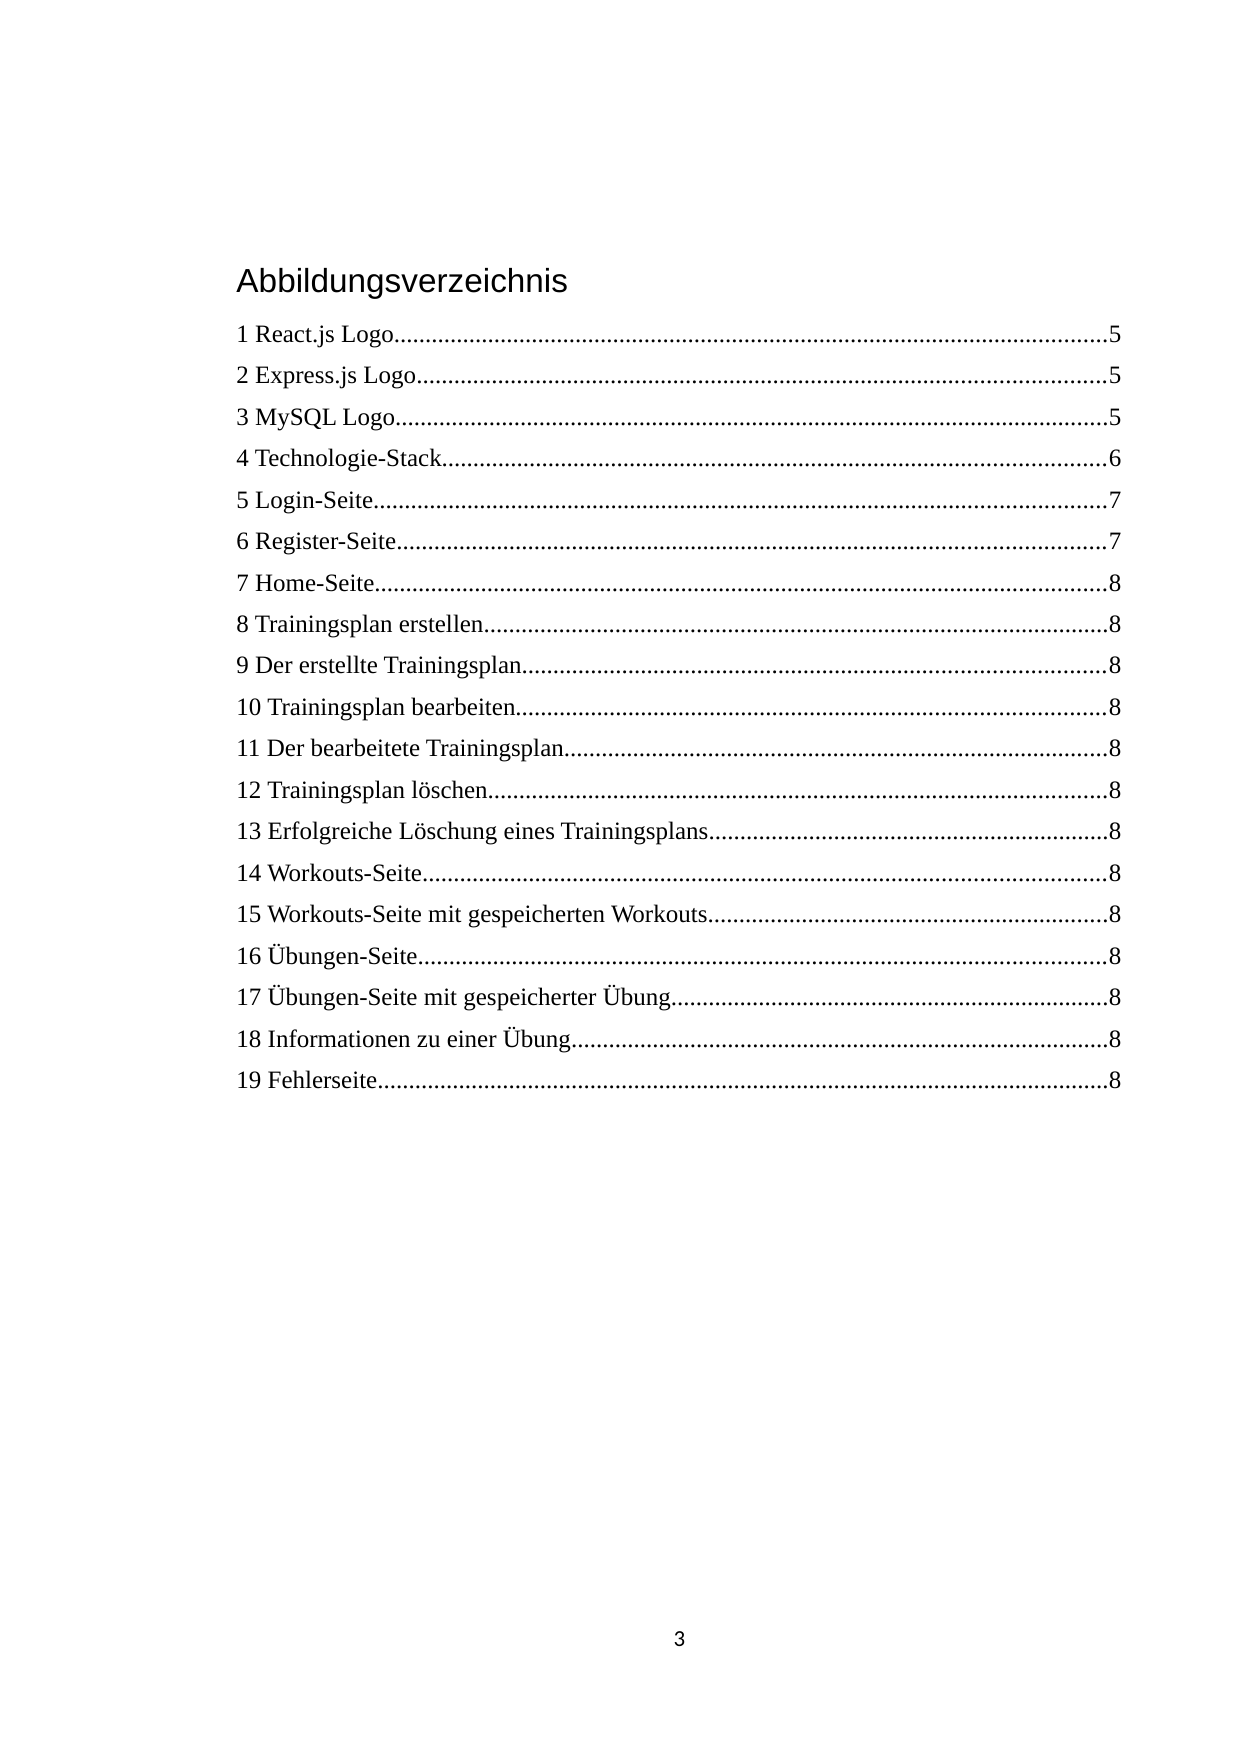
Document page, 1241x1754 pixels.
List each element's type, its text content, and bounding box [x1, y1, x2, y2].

text 4 Technologie-Stack 6 [236, 443, 1122, 472]
text 16 Übungen-Seite 8 [236, 941, 1122, 969]
text 11 Der bearbeitete Trainingsplan 8 [236, 733, 1122, 762]
text 15 Workouts-Seite mit gespeicherten Workouts 8 [236, 899, 1122, 928]
text 3 MySQL Logo 5 [236, 402, 1122, 431]
text 10 Trainingsplan bearbeiten 8 [236, 692, 1122, 721]
text 18 Informationen zu einer Übung 8 [236, 1024, 1122, 1052]
subtitle Abbildungsverzeichnis [236, 261, 1122, 300]
text 14 Workouts-Seite 8 [236, 858, 1122, 887]
text 1 React.js Logo 5 [236, 319, 1122, 348]
text 5 Login-Seite 7 [236, 485, 1122, 513]
text 7 Home-Seite 8 [236, 568, 1122, 596]
text 17 Übungen-Seite mit gespeicherter Übung 8 [236, 982, 1122, 1011]
text 13 Erfolgreiche Löschung eines Trainingsplans 8 [236, 816, 1122, 845]
text 8 Trainingsplan erstellen 8 [236, 609, 1122, 638]
text 12 Trainingsplan löschen 8 [236, 775, 1122, 804]
text 19 Fehlerseite 8 [236, 1065, 1122, 1094]
text 9 Der erstellte Trainingsplan 8 [236, 651, 1122, 679]
text 6 Register-Seite 7 [236, 526, 1122, 555]
text 2 Express.js Logo 5 [236, 360, 1122, 389]
